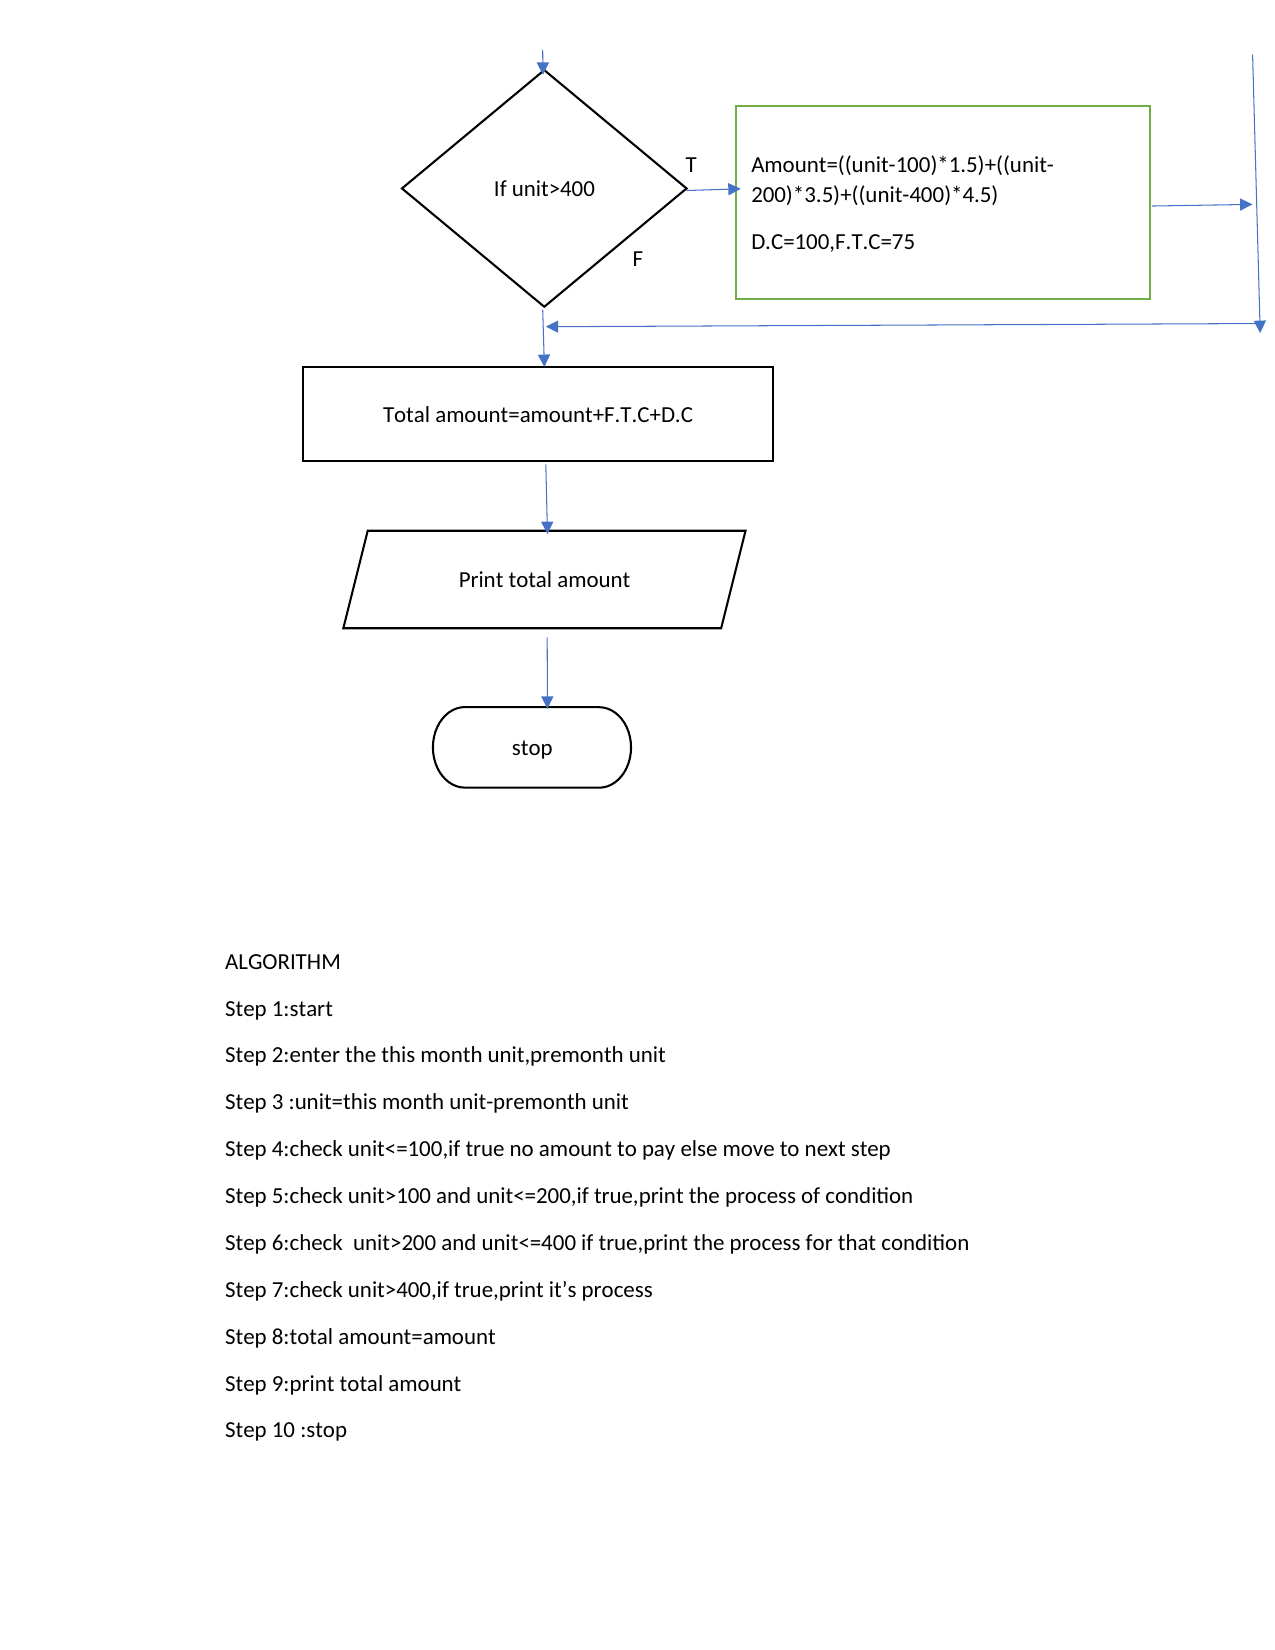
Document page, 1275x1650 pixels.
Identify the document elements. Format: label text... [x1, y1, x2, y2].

text F [589, 244, 735, 272]
text Step 10 :stop [150, 1416, 1125, 1444]
text Step 1:start [150, 994, 1125, 1022]
text Step 6:check unit>200 and unit<=400 if true,print the process for that condition [150, 1228, 1125, 1256]
text Step 9:print total amount [150, 1369, 1125, 1397]
text Step 7:check unit>400,if true,print it’s process [150, 1275, 1125, 1303]
text Step 3 :unit=this month unit-premonth unit [150, 1087, 1125, 1116]
text Step 8:total amount=amount [150, 1322, 1125, 1350]
text T [150, 150, 445, 178]
text ALGORITHM [150, 947, 1125, 975]
text Step 5:check unit>100 and unit<=200,if true,print the process of condition [150, 1181, 1125, 1209]
text F [150, 244, 499, 272]
text Step 4:check unit<=100,if true no amount to pay else move to next step [150, 1134, 1125, 1162]
text Step 2:enter the this month unit,premonth unit [150, 1041, 1125, 1069]
text T [644, 150, 735, 178]
